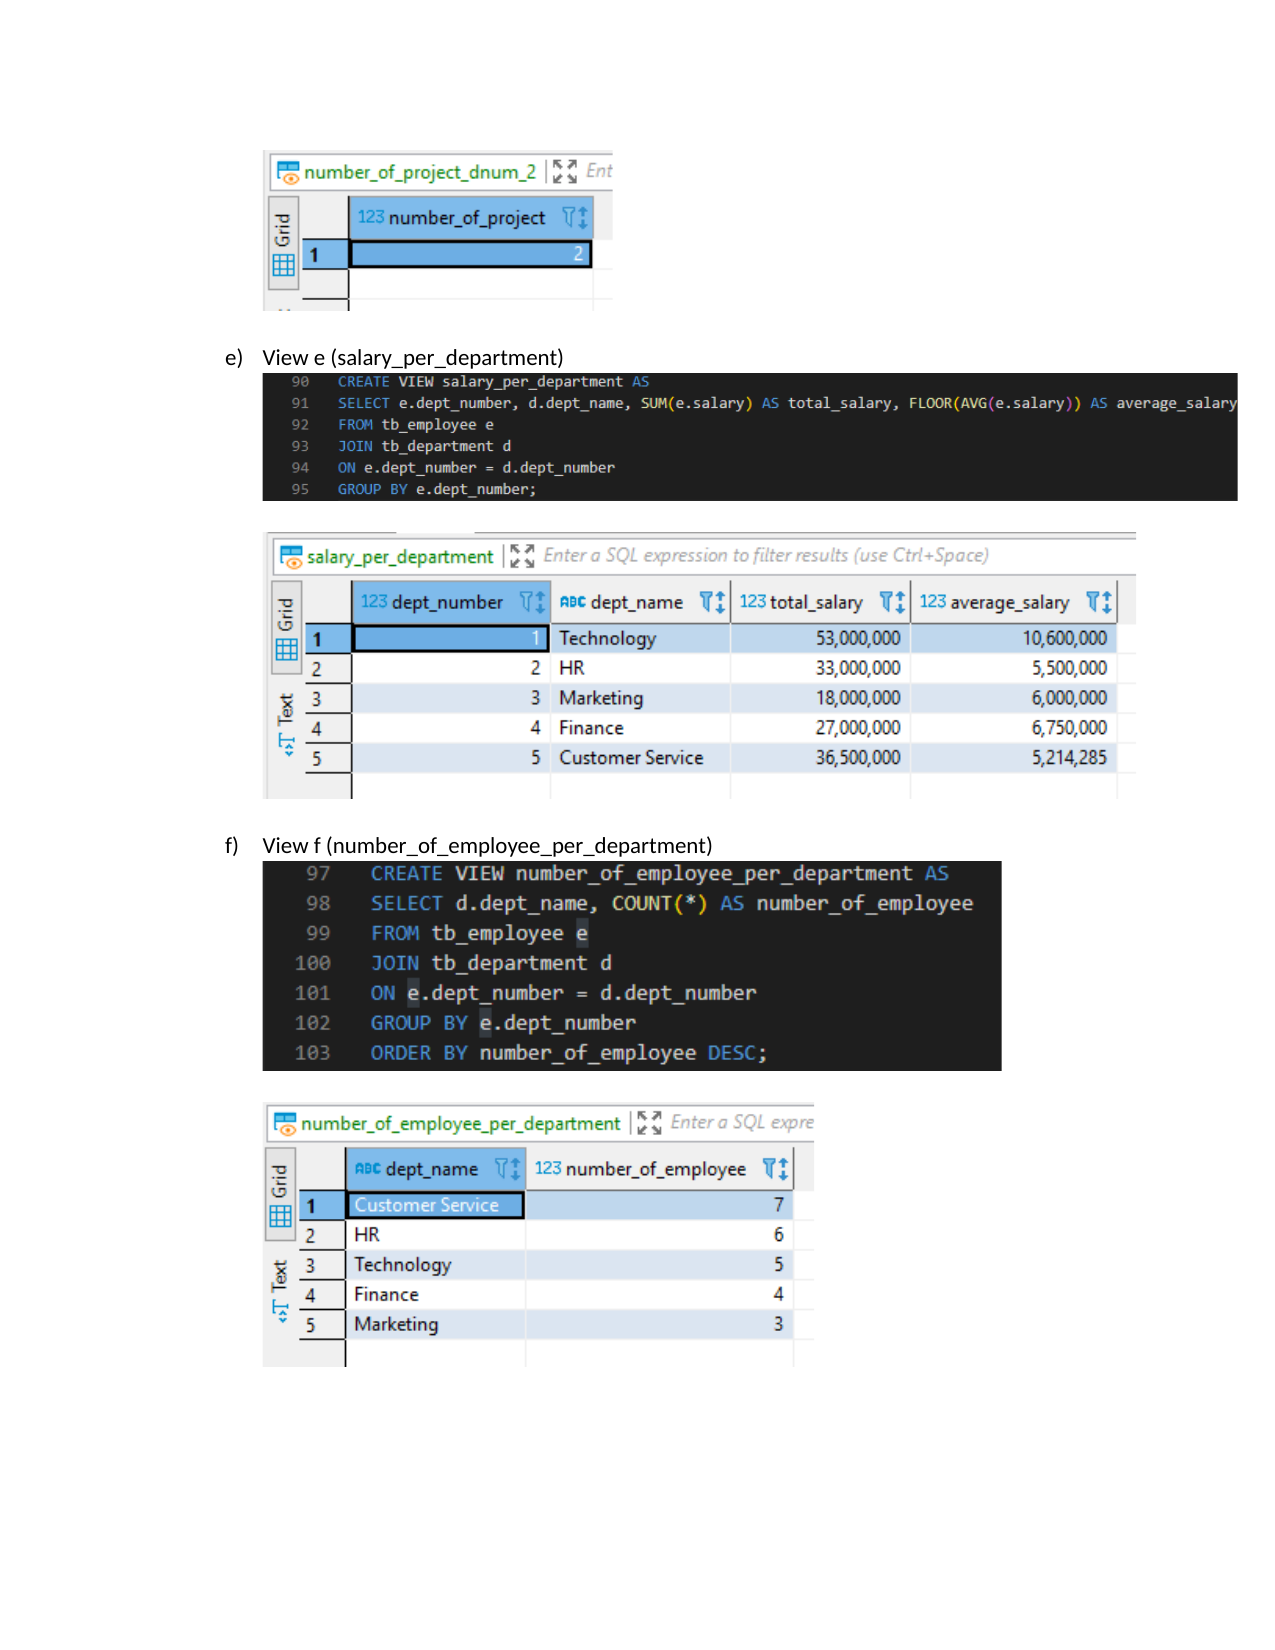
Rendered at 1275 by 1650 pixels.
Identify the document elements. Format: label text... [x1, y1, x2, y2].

picture [262, 861, 1002, 1071]
picture [262, 150, 613, 311]
picture [262, 1102, 815, 1367]
list View f (number_of_employee_per_department) [225, 831, 1125, 859]
list View e (salary_per_department) [225, 343, 1125, 371]
picture [262, 373, 1238, 501]
picture [262, 532, 1137, 799]
